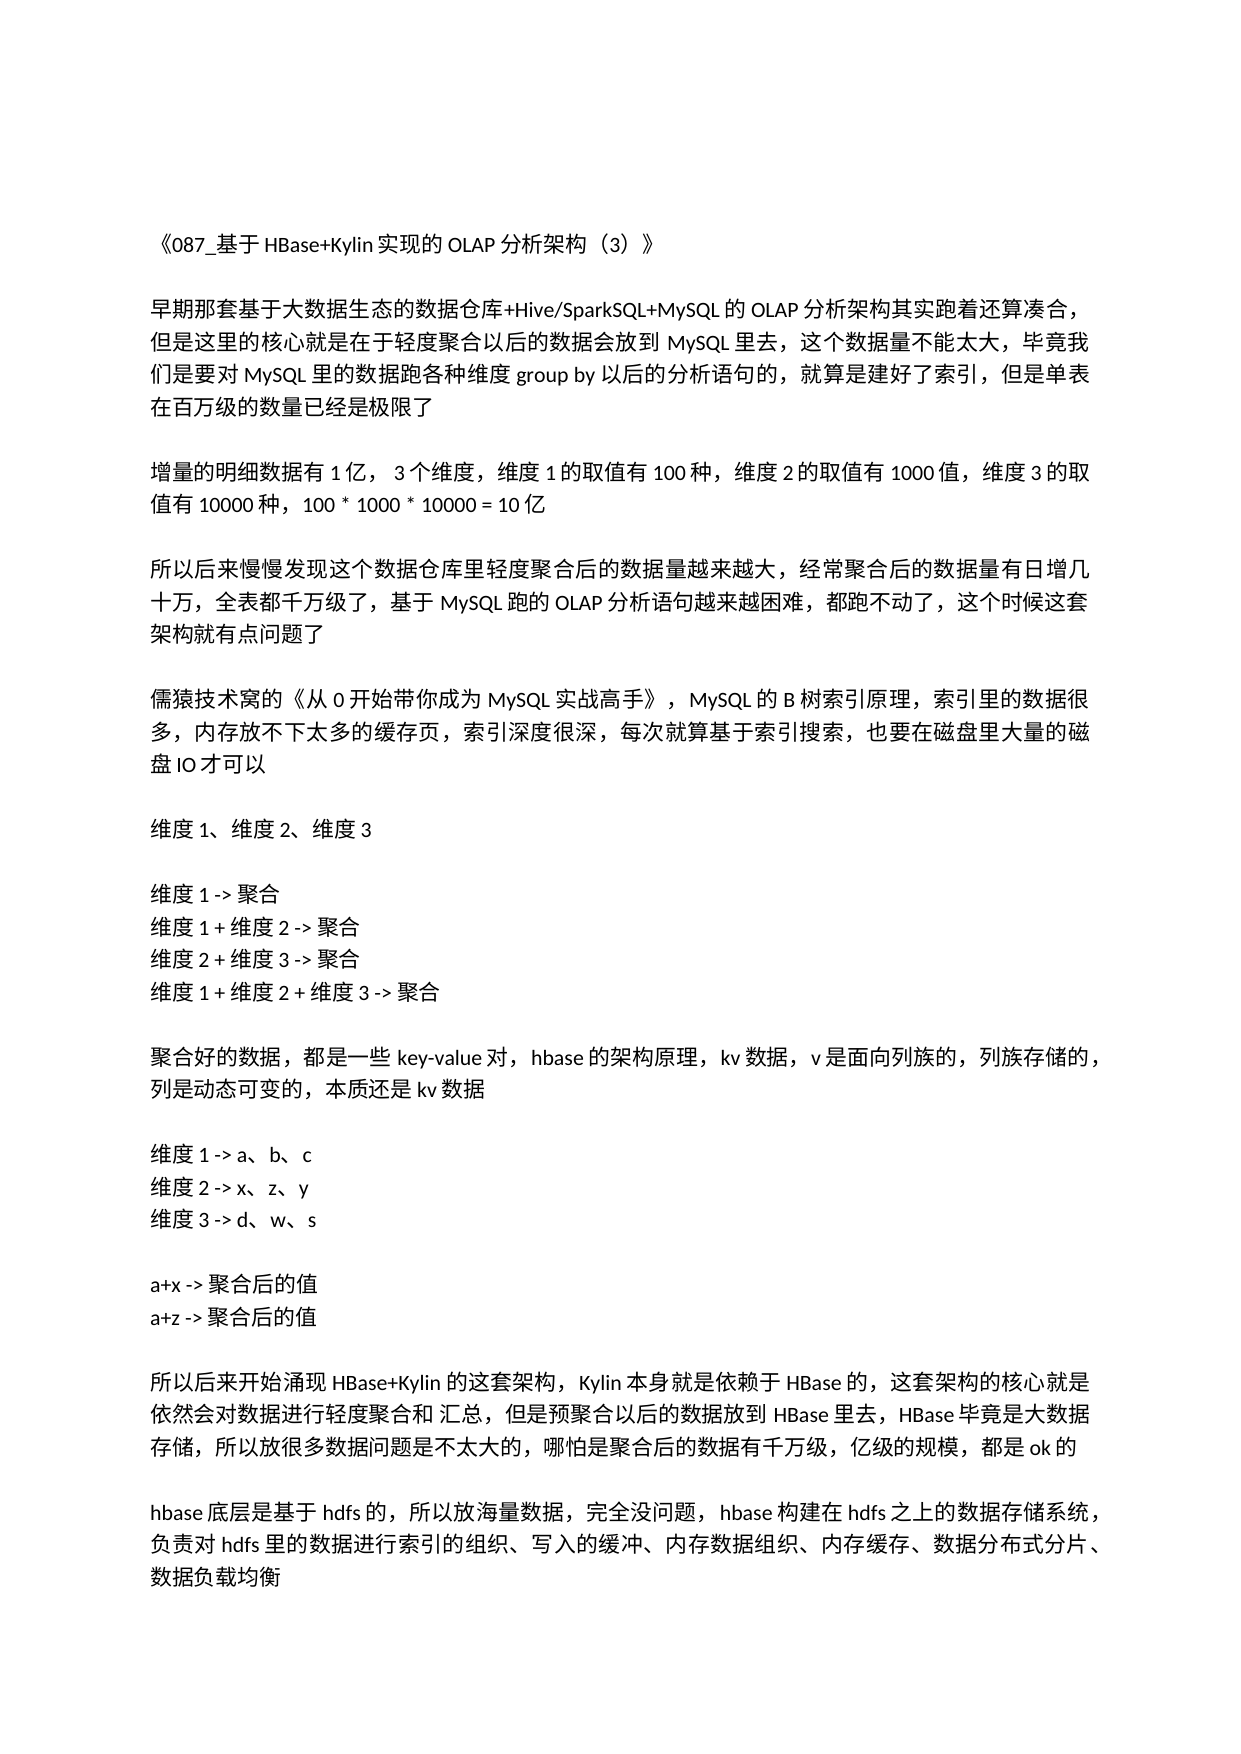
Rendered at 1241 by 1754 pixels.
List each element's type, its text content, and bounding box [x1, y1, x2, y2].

text 早期那套基于大数据生态的数据仓库+Hive/SparkSQL+MySQL的OLAP分析架构其实跑着还算凑合，但是这里的核心就是在于轻度聚合以后的数据会放到MySQL里去，这个数据量不能太大，毕竟我们是要对MySQL里的数据跑各种维度group by以后的分析语句的，就算是建好了索引，但是单表在百万级的数量已经是极限了 [150, 292, 1090, 422]
text 维度2 -> x、z、y [150, 1169, 1090, 1202]
text a+z -> 聚合后的值 [150, 1299, 1090, 1332]
text 《087_基于HBase+Kylin实现的OLAP分析架构（3）》 [150, 227, 1090, 259]
text 维度3 -> d、w、s [150, 1202, 1090, 1234]
text hbase底层是基于hdfs的，所以放海量数据，完全没问题，hbase构建在hdfs之上的数据存储系统，负责对hdfs里的数据进行索引的组织、写入的缓冲、内存数据组织、内存缓存、数据分布式分片、数据负载均衡 [150, 1494, 1090, 1592]
text 维度1 + 维度2 -> 聚合 [150, 909, 1090, 942]
text 维度1 -> 聚合 [150, 877, 1090, 909]
text 所以后来慢慢发现这个数据仓库里轻度聚合后的数据量越来越大，经常聚合后的数据量有日增几十万，全表都千万级了，基于MySQL跑的OLAP分析语句越来越困难，都跑不动了，这个时候这套架构就有点问题了 [150, 552, 1090, 649]
text a+x -> 聚合后的值 [150, 1267, 1090, 1299]
text 聚合好的数据，都是一些key-value对，hbase的架构原理，kv数据，v是面向列族的，列族存储的，列是动态可变的，本质还是kv数据 [150, 1039, 1090, 1104]
text 维度1 + 维度2 + 维度3 -> 聚合 [150, 974, 1090, 1007]
text 维度2 + 维度3 -> 聚合 [150, 942, 1090, 974]
text 所以后来开始涌现HBase+Kylin的这套架构，Kylin本身就是依赖于HBase的，这套架构的核心就是依然会对数据进行轻度聚合和 汇总，但是预聚合以后的数据放到HBase里去，HBase毕竟是大数据存储，所以放很多数据问题是不太大的，哪怕是聚合后的数据有千万级，亿级的规模，都是ok的 [150, 1364, 1090, 1462]
text 维度1 -> a、b、c [150, 1137, 1090, 1169]
text 儒猿技术窝的《从0开始带你成为MySQL实战高手》，MySQL的B树索引原理，索引里的数据很多，内存放不下太多的缓存页，索引深度很深，每次就算基于索引搜索，也要在磁盘里大量的磁盘IO才可以 [150, 682, 1090, 779]
text 维度1、维度2、维度3 [150, 812, 1090, 844]
text 增量的明细数据有1亿， 3个维度，维度1的取值有100种，维度2的取值有1000值，维度3的取值有10000种，100 * 1000 * 10000 = 10亿 [150, 454, 1090, 519]
